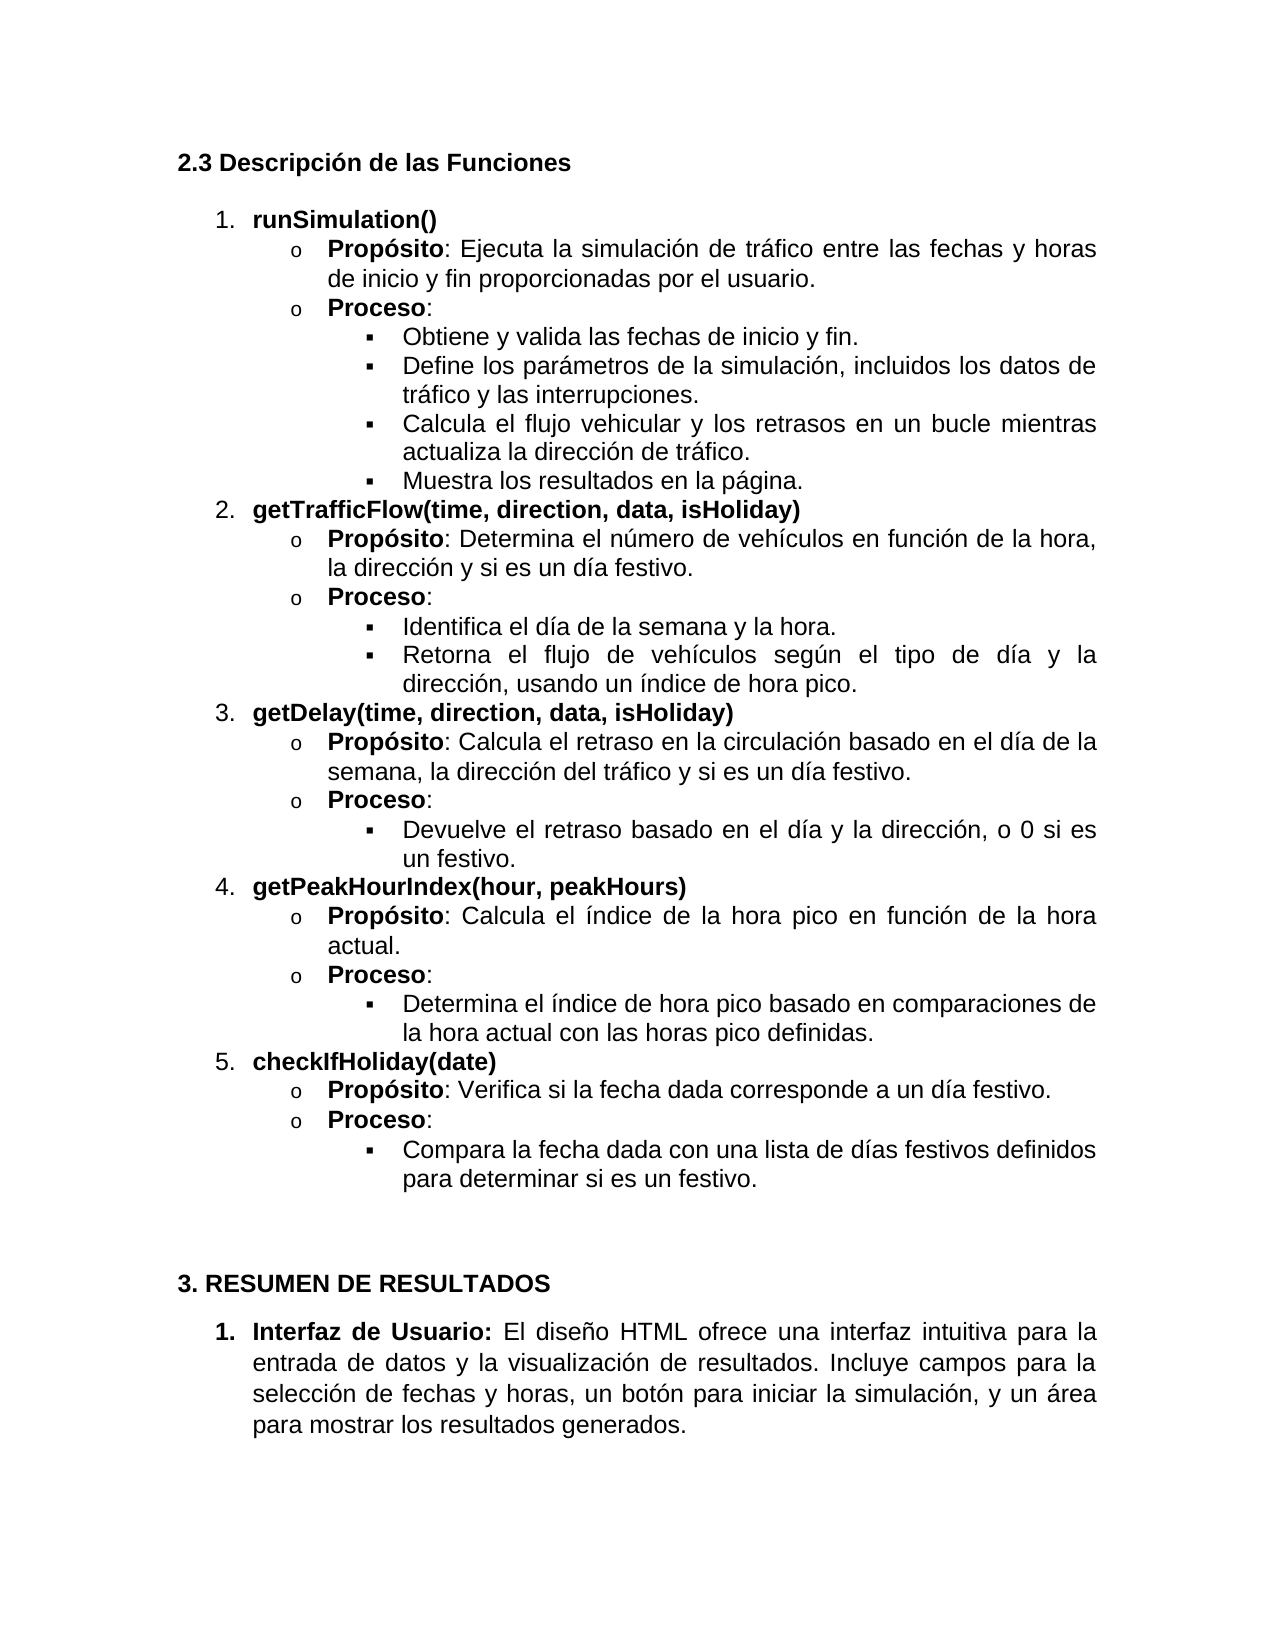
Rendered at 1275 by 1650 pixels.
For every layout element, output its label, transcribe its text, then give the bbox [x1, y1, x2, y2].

list Interfaz de Usuario: El diseño HTML ofrece una interfaz intuitiva para la entrada de datos y la visualización de resultados. Incluye campos para la selección de fechas y horas, un botón para iniciar la simulación, y un área para mostrar los resultados generados. [215, 1317, 1098, 1439]
list Proceso: [290, 785, 1098, 815]
list Propósito: Determina el número de vehículos en función de la hora, la dirección y si es un día festivo. [290, 524, 1098, 582]
list Proceso: [290, 293, 1098, 322]
list Retorna el flujo de vehículos según el tipo de día y la dirección, usando un índice de hora pico. [365, 641, 1098, 698]
list Propósito: Calcula el índice de la hora pico en función de la hora actual. [290, 901, 1098, 959]
list Devuelve el retraso basado en el día y la dirección, o 0 si es un festivo. [365, 815, 1098, 872]
list Proceso: [290, 582, 1098, 612]
list Identifica el día de la semana y la hora. [365, 612, 1098, 641]
list getDelay(time, direction, data, isHoliday) [215, 698, 1098, 727]
text 3. RESUMEN DE RESULTADOS [177, 1269, 1098, 1298]
list getTrafficFlow(time, direction, data, isHoliday) [215, 495, 1098, 524]
list Obtiene y valida las fechas de inicio y fin. [365, 322, 1098, 351]
list Propósito: Ejecuta la simulación de tráfico entre las fechas y horas de inicio y fin proporcionadas por el usuario. [290, 234, 1098, 293]
list Proceso: [290, 1105, 1098, 1135]
list Define los parámetros de la simulación, incluidos los datos de tráfico y las interrupciones. [365, 351, 1098, 409]
list Muestra los resultados en la página. [365, 466, 1098, 495]
list Propósito: Verifica si la fecha dada corresponde a un día festivo. [290, 1076, 1098, 1105]
list Compara la fecha dada con una lista de días festivos definidos para determinar si es un festivo. [365, 1135, 1098, 1192]
list Proceso: [290, 959, 1098, 989]
list getPeakHourIndex(hour, peakHours) [215, 872, 1098, 901]
list Determina el índice de hora pico basado en comparaciones de la hora actual con las horas pico definidas. [365, 989, 1098, 1047]
list checkIfHoliday(date) [215, 1047, 1098, 1076]
list Propósito: Calcula el retraso en la circulación basado en el día de la semana, la dirección del tráfico y si es un día festivo. [290, 727, 1098, 785]
text 2.3 Descripción de las Funciones [177, 148, 1098, 176]
list Calcula el flujo vehicular y los retrasos en un bucle mientras actualiza la dirección de tráfico. [365, 409, 1098, 466]
list runSimulation() [215, 206, 1098, 234]
